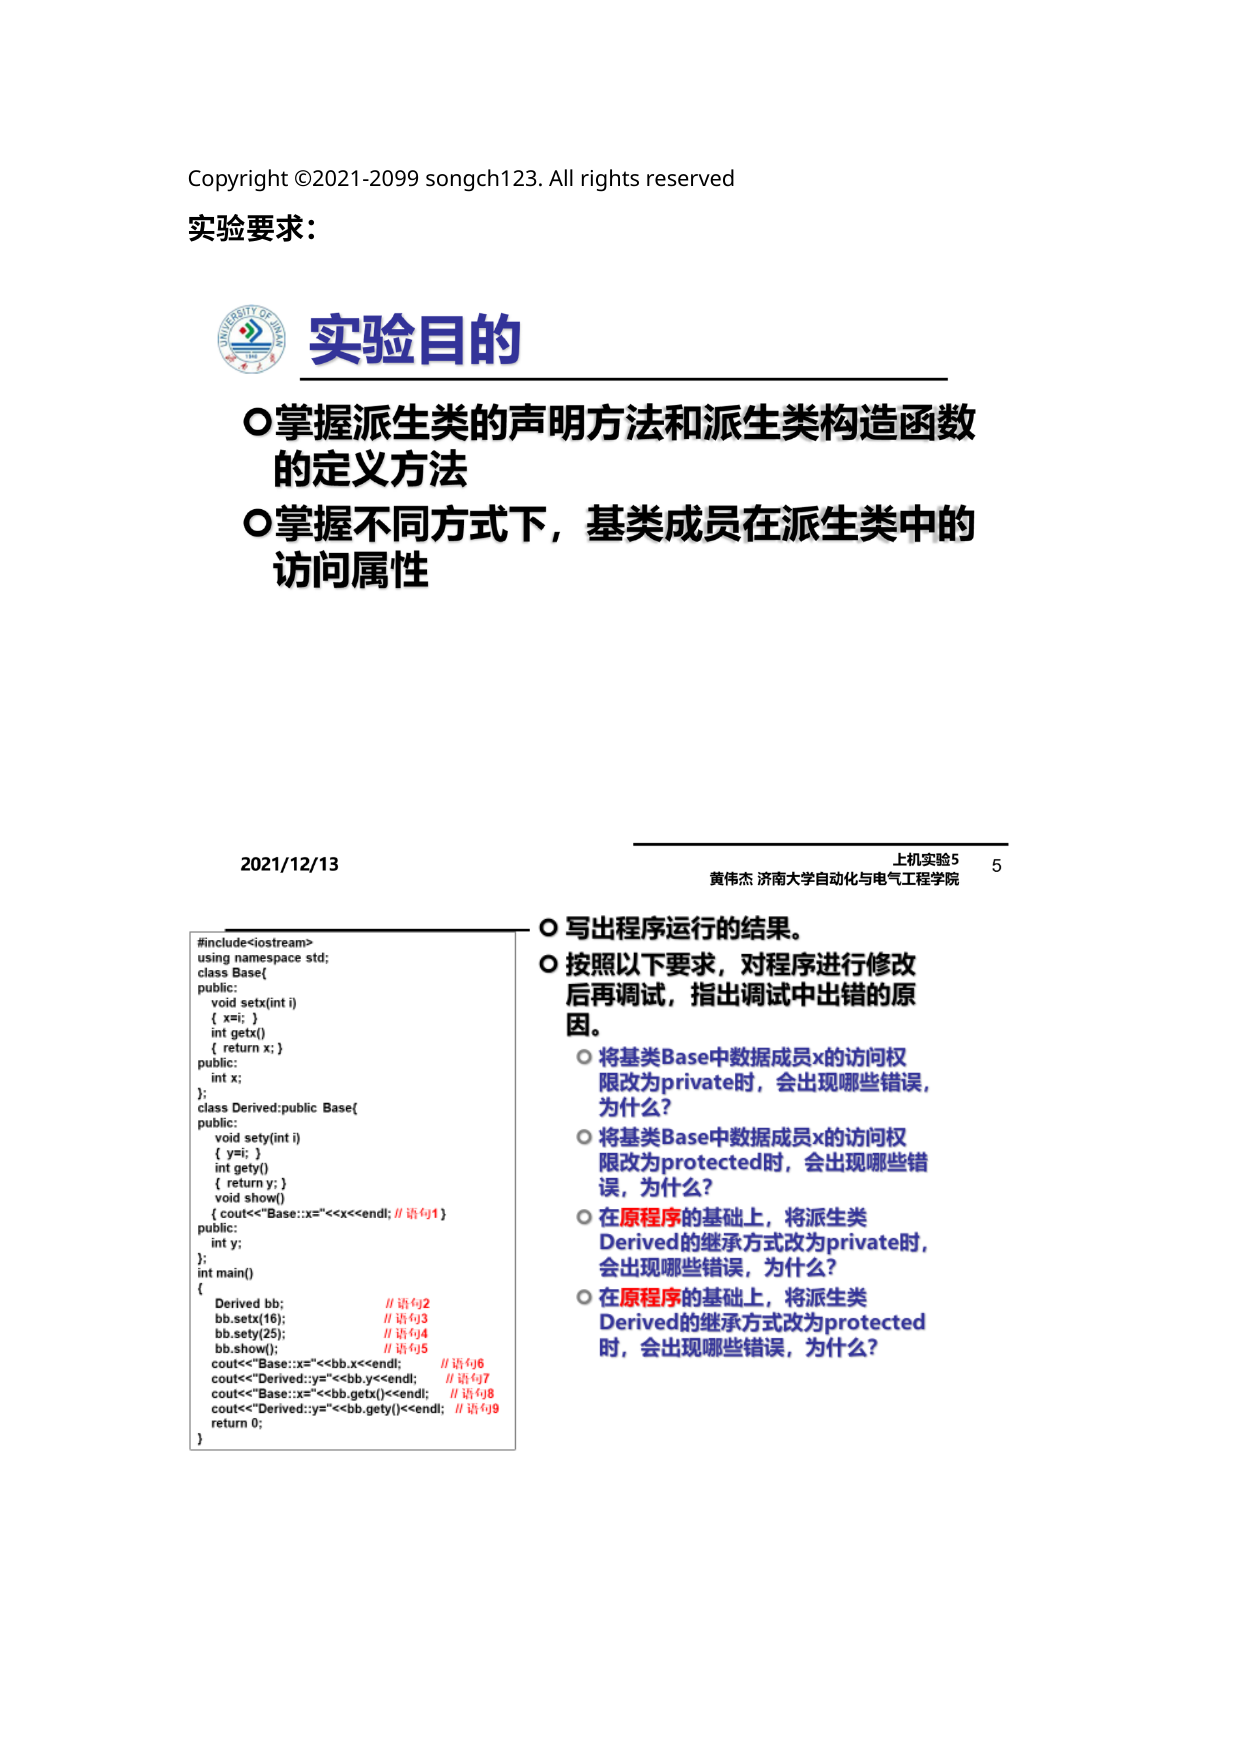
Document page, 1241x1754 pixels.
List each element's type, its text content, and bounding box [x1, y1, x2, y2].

text Copyright ©2021-2099 songch123. All rights reserved [187, 162, 1053, 194]
picture [187, 259, 1053, 1472]
text 实验要求： [187, 194, 1053, 259]
